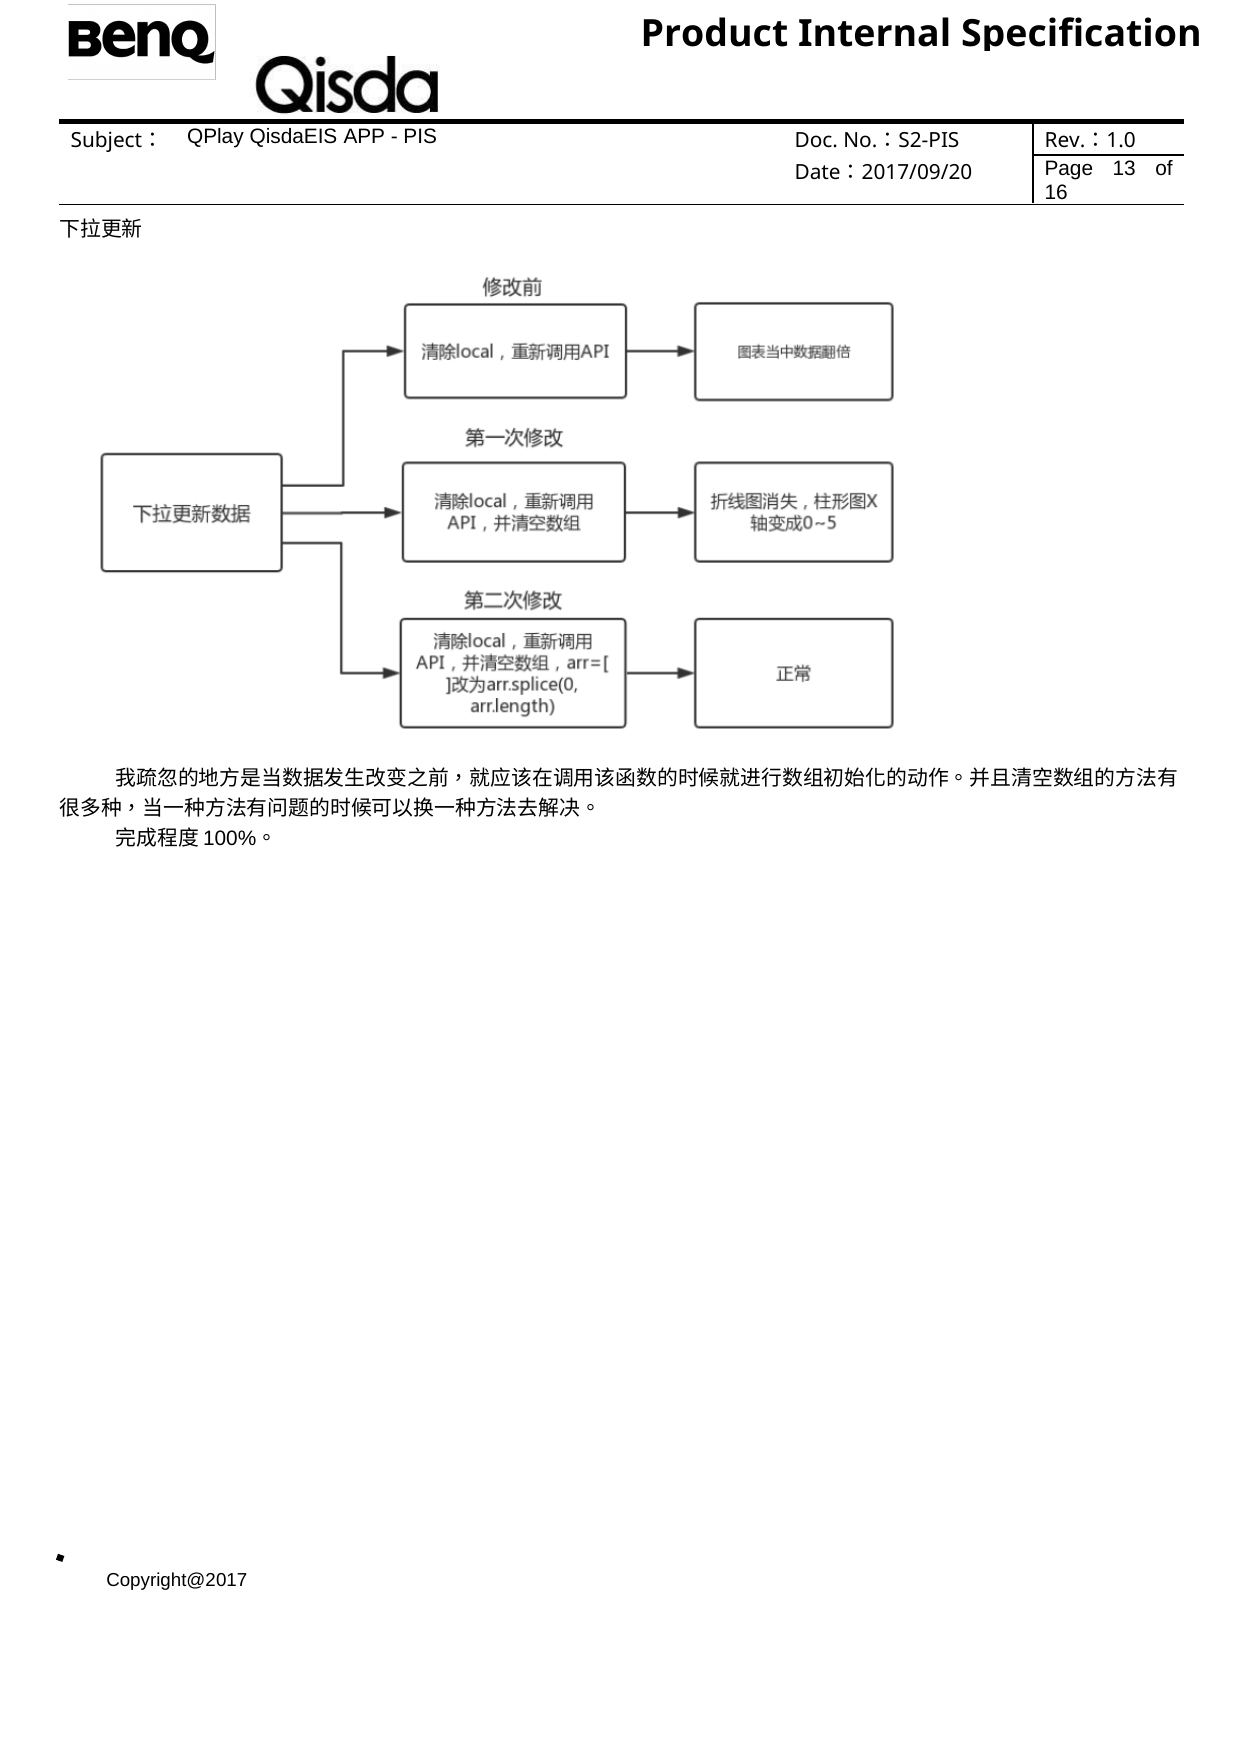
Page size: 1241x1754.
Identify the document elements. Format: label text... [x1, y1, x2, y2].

subtitle 下拉更新 [59, 217, 1181, 241]
picture [59, 241, 925, 761]
text 我疏忽的地方是当数据发生改变之前，就应该在调用该函数的时候就进行数组初始化的动作。并且清空数组的方法有很多种，当一种方法有问题的时候可以换一种方法去解决。 [59, 761, 1181, 821]
text 完成程度100%。 [59, 821, 1181, 851]
picture [58, 0, 440, 115]
